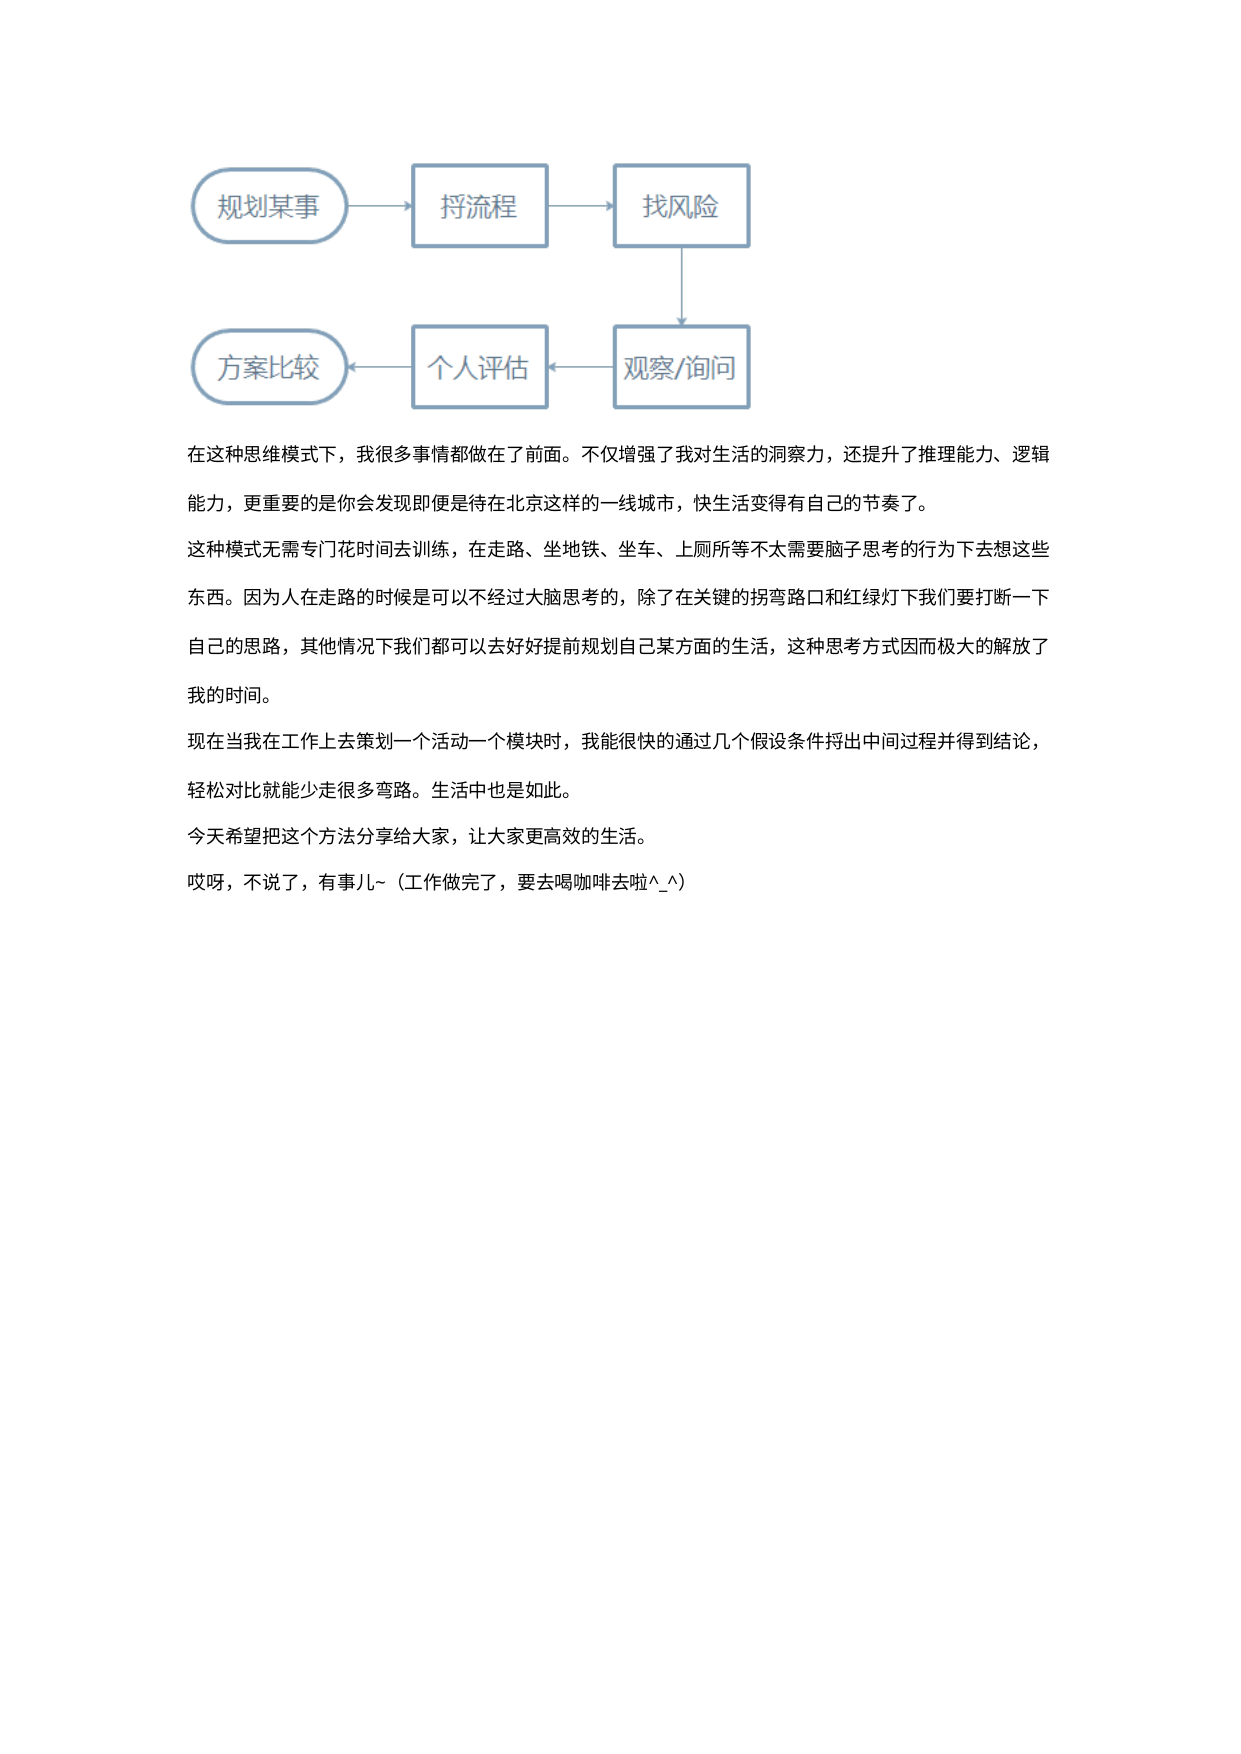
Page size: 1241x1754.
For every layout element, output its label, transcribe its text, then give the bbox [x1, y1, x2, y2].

text 这种模式无需专门花时间去训练，在走路、坐地铁、坐车、上厕所等不太需要脑子思考的行为下去想这些东西。因为人在走路的时候是可以不经过大脑思考的，除了在关键的拐弯路口和红绿灯下我们要打断一下自己的思路，其他情况下我们都可以去好好提前规划自己某方面的生活，这种思考方式因而极大的解放了我的时间。 [187, 532, 1053, 710]
picture [187, 162, 752, 412]
text 现在当我在工作上去策划一个活动一个模块时，我能很快的通过几个假设条件捋出中间过程并得到结论，轻松对比就能少走很多弯路。生活中也是如此。 [187, 724, 1053, 805]
text 今天希望把这个方法分享给大家，让大家更高效的生活。 [187, 819, 1053, 851]
text 哎呀，不说了，有事儿~（工作做完了，要去喝咖啡去啦^_^） [187, 865, 1053, 897]
text 在这种思维模式下，我很多事情都做在了前面。不仅增强了我对生活的洞察力，还提升了推理能力、逻辑能力，更重要的是你会发现即便是待在北京这样的一线城市，快生活变得有自己的节奏了。 [187, 437, 1053, 518]
